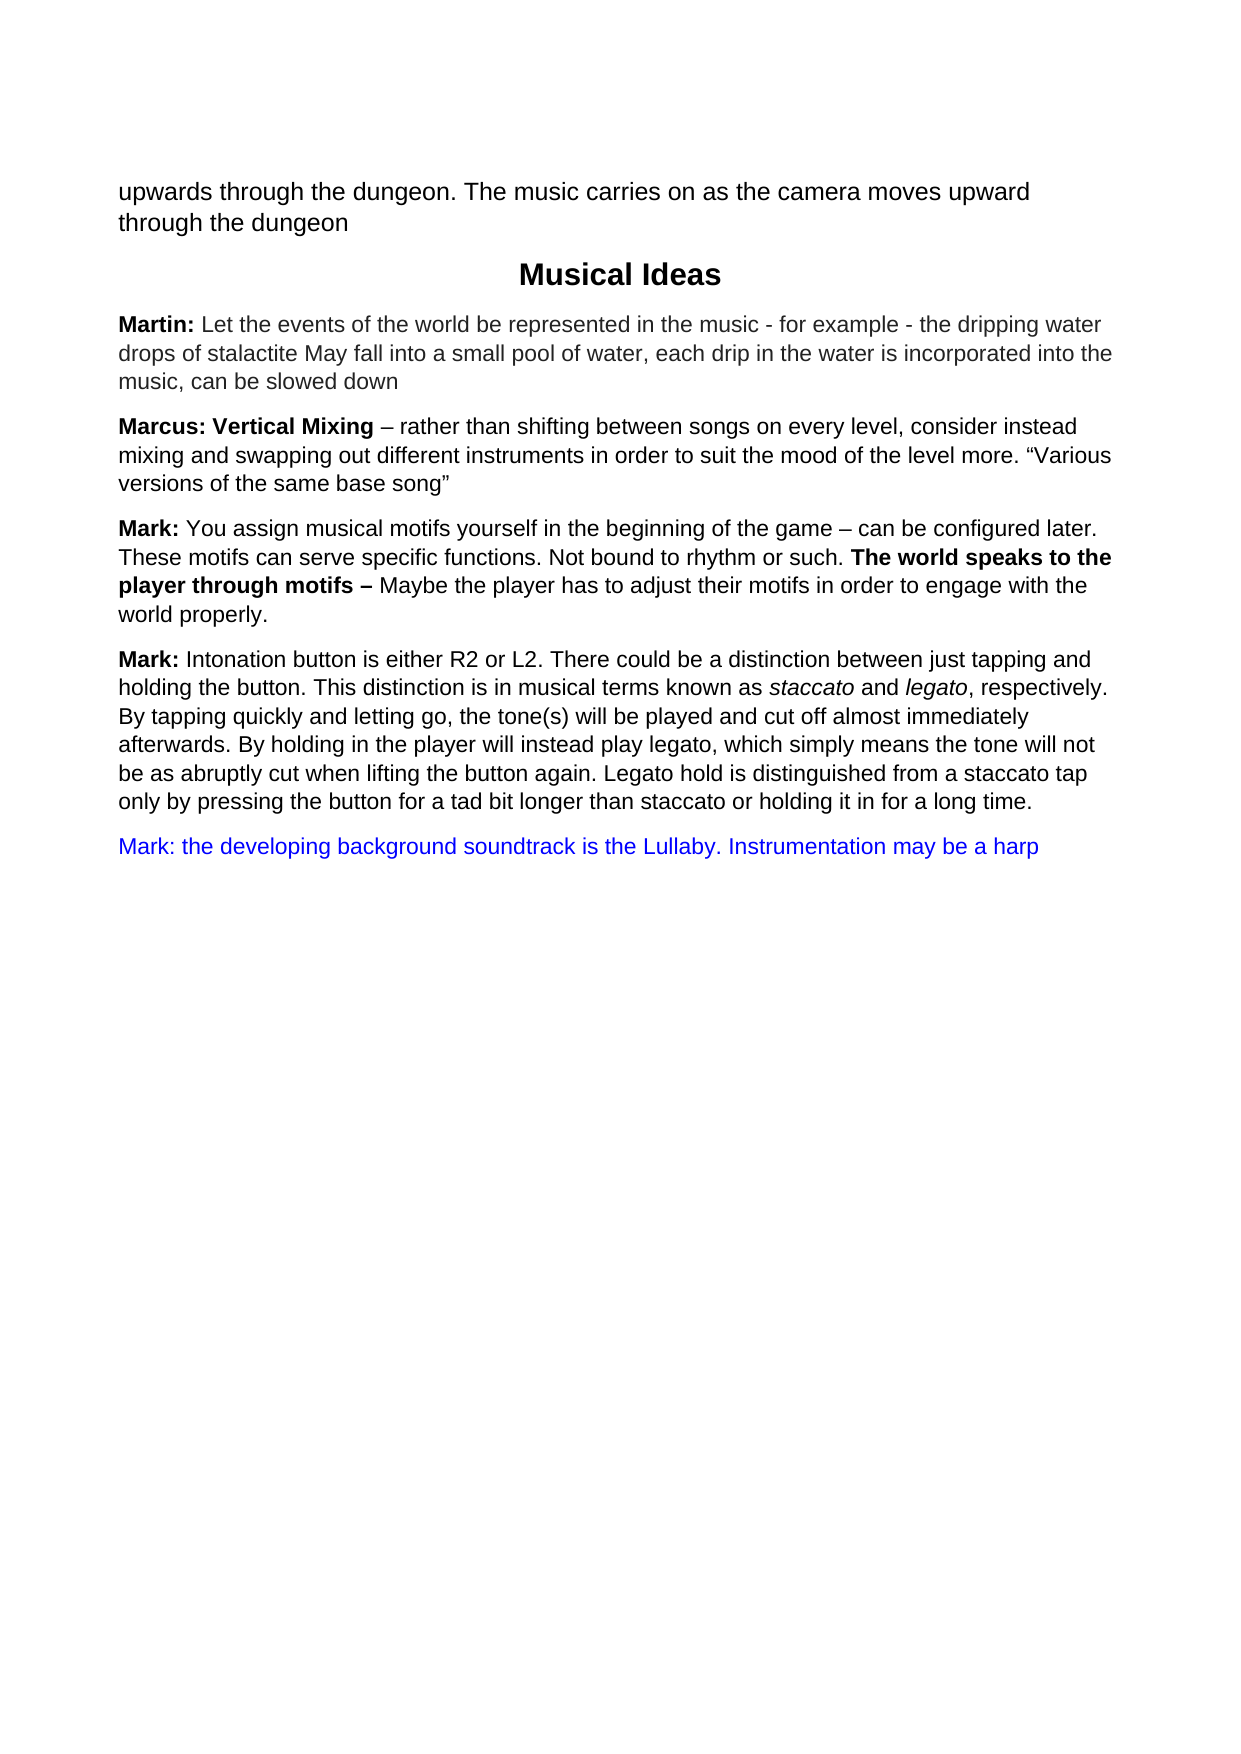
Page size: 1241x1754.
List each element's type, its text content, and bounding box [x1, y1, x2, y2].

text Mark: the developing background soundtrack is the Lullaby. Instrumentation may be a harp [118, 833, 1122, 859]
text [118, 177, 1122, 237]
text Mark: You assign musical motifs yourself in the beginning of the game – can be configured later. These motifs can serve specific functions. Not bound to rhythm or such. The world speaks to the player through motifs – Maybe the player has to adjust their motifs in order to engage with the world properly. [118, 515, 1122, 627]
text Mark: Intonation button is either R2 or L2. There could be a distinction between just tapping and holding the button. This distinction is in musical terms known as staccato and legato, respectively. By tapping quickly and letting go, the tone(s) will be played and cut off almost immediately afterwards. By holding in the player will instead play legato, which simply means the tone will not be as abruptly cut when lifting the button again. Legato hold is distinguished from a staccato tap only by pressing the button for a tad bit longer than staccato or holding it in for a long time. [118, 646, 1122, 814]
text Musical Ideas [118, 256, 1122, 292]
text Marcus: Vertical Mixing – rather than shifting between songs on every level, consider instead mixing and swapping out different instruments in order to suit the mood of the level more. “Various versions of the same base song” [118, 413, 1122, 497]
text Martin: Let the events of the world be represented in the music - for example - the dripping water drops of stalactite May fall into a small pool of water, each drip in the water is incorporated into the music, can be slowed down [118, 311, 1122, 394]
